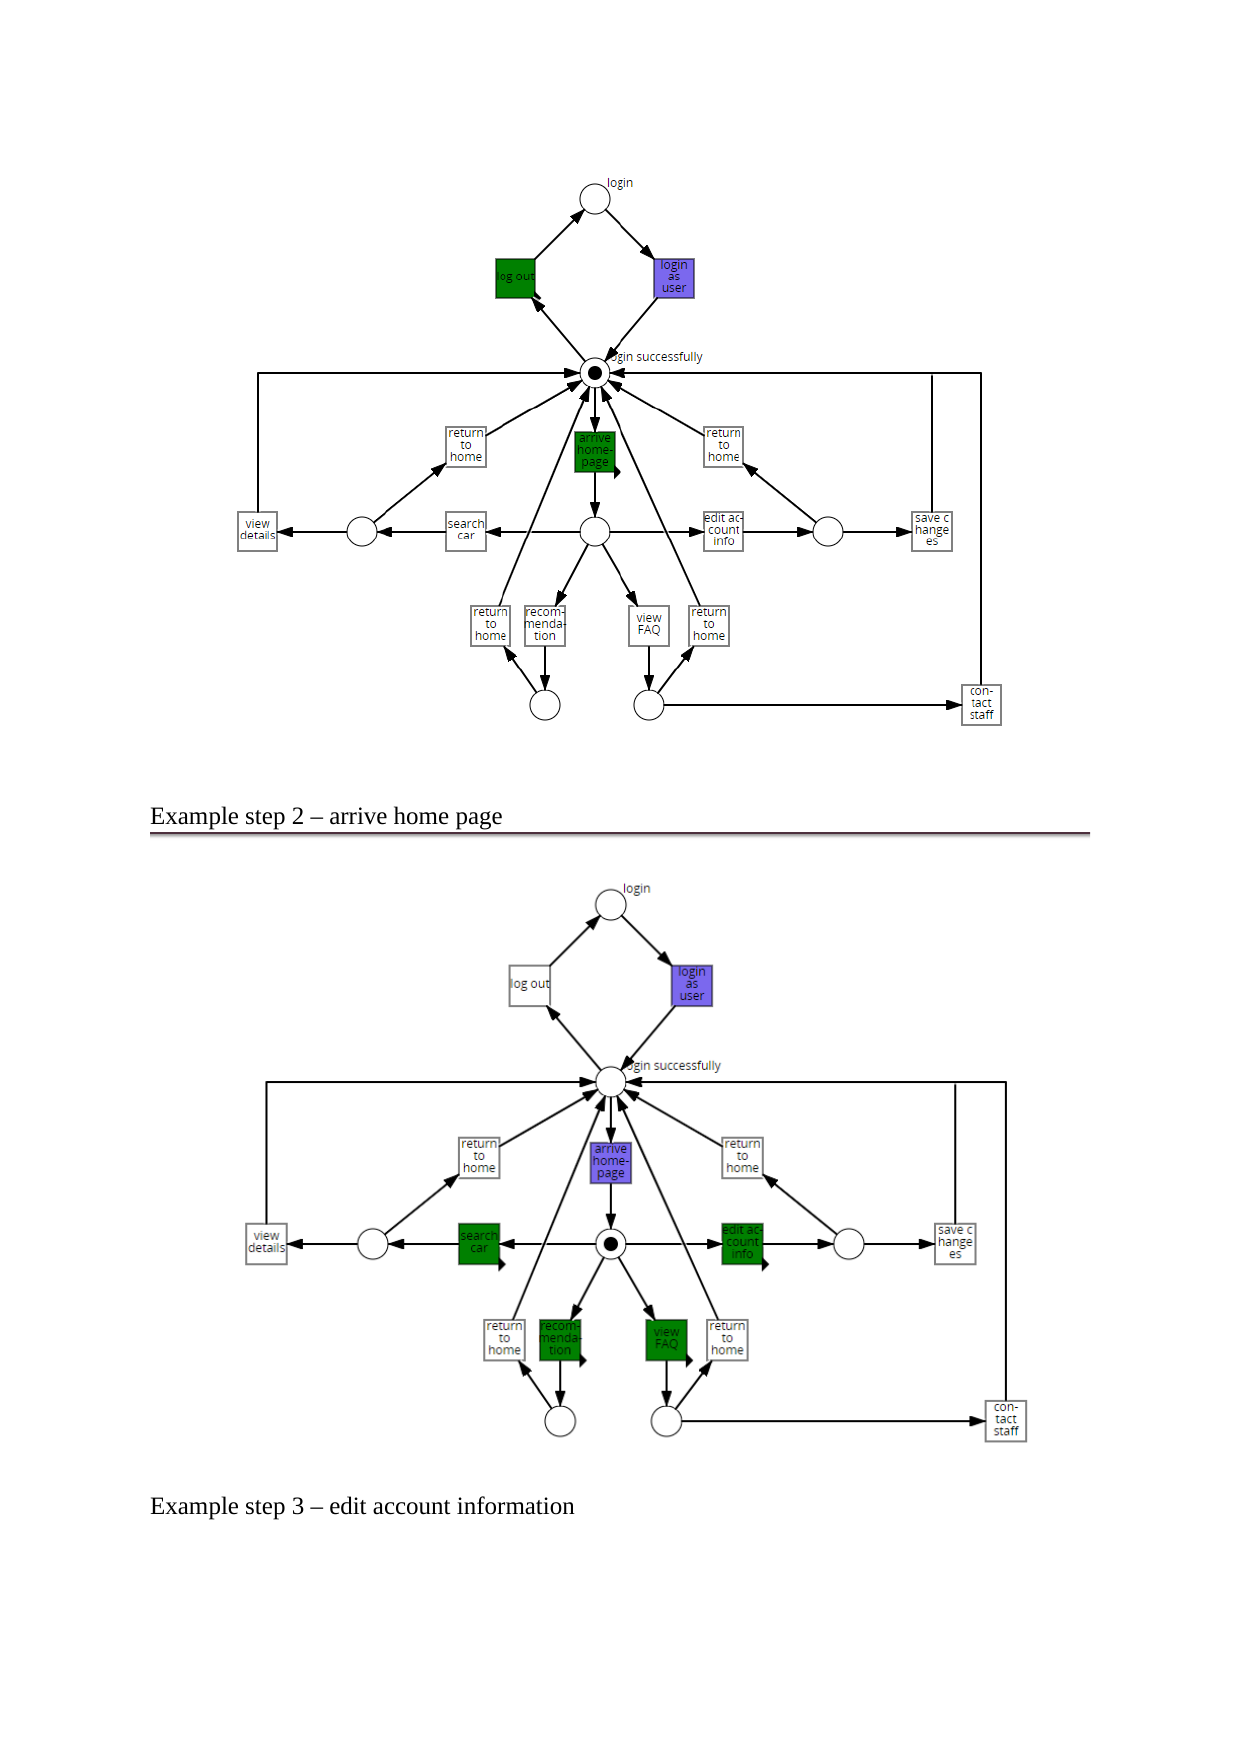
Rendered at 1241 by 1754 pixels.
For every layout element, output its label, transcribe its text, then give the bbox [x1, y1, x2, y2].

text Example step 3 – edit account information [150, 1491, 1090, 1520]
picture [150, 150, 1091, 799]
text Example step 2 – arrive home page [150, 801, 1090, 830]
picture [150, 832, 1091, 1489]
